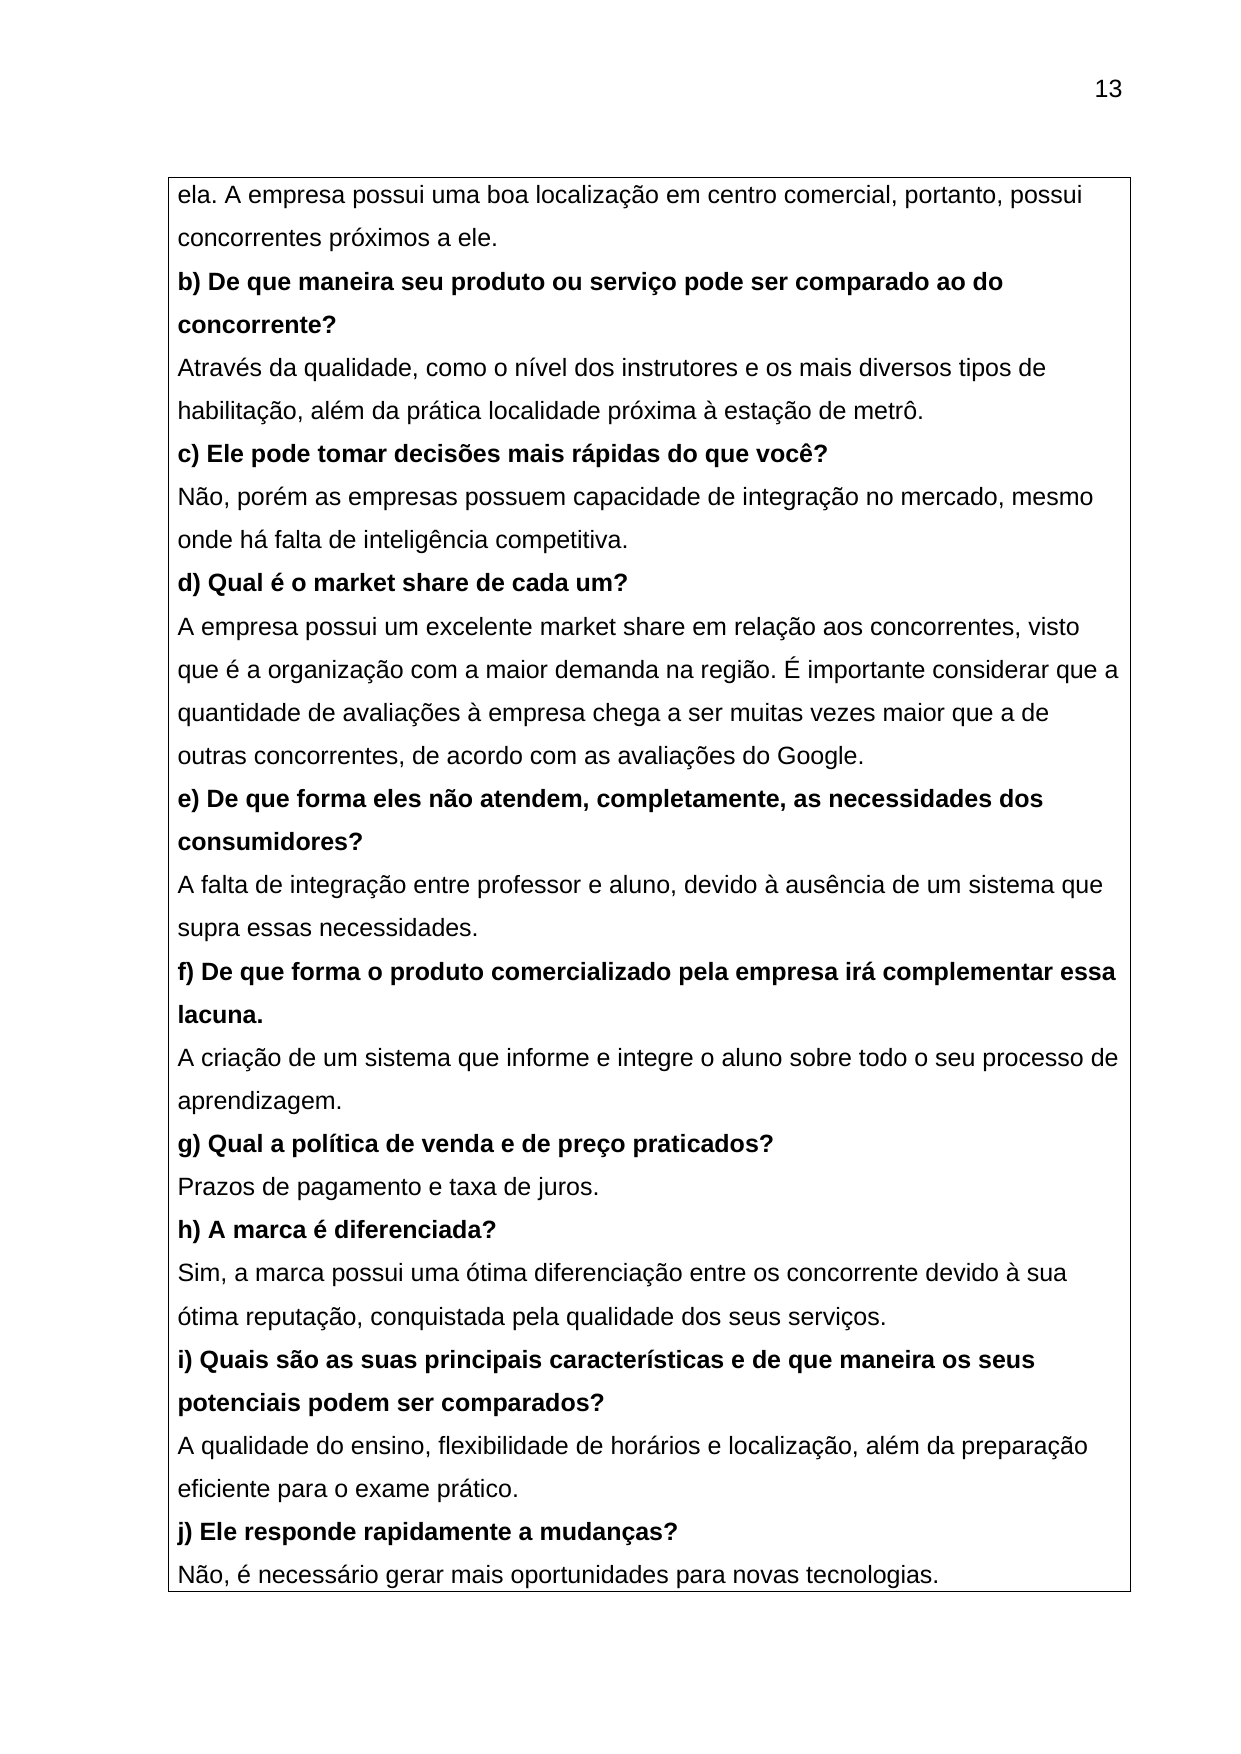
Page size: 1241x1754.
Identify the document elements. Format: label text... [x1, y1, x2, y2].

text i) Quais são as suas principais características e de que maneira os seus potenciais podem ser comparados? A qualidade do ensino, flexibilidade de horários e localização, além da preparação eficiente para o exame prático. [169, 1342, 1130, 1503]
text d) Qual é o market share de cada um? A empresa possui um excelente market share em relação aos concorrentes, visto que é a organização com a maior demanda na região. É importante considerar que a quantidade de avaliações à empresa chega a ser muitas vezes maior que a de outras concorrentes, de acordo com as avaliações do Google. [169, 565, 1130, 770]
text g) Qual a política de venda e de preço praticados? Prazos de pagamento e taxa de juros. [169, 1126, 1130, 1201]
text j) Ele responde rapidamente a mudanças? Não, é necessário gerar mais oportunidades para novas tecnologias. [169, 1514, 1130, 1591]
text b) De que maneira seu produto ou serviço pode ser comparado ao do concorrente? Através da qualidade, como o nível dos instrutores e os mais diversos tipos de habilitação, além da prática localidade próxima à estação de metrô. c) Ele pode tomar decisões mais rápidas do que você? Não, porém as empresas possuem capacidade de integração no mercado, mesmo onde há falta de inteligência competitiva. [169, 263, 1130, 554]
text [169, 178, 1130, 252]
text h) A marca é diferenciada? Sim, a marca possui uma ótima diferenciação entre os concorrente devido à sua ótima reputação, conquistada pela qualidade dos seus serviços. [169, 1212, 1130, 1330]
text e) De que forma eles não atendem, completamente, as necessidades dos consumidores? A falta de integração entre professor e aluno, devido à ausência de um sistema que supra essas necessidades. f) De que forma o produto comercializado pela empresa irá complementar essa lacuna. A criação de um sistema que informe e integre o aluno sobre todo o seu processo de aprendizagem. [169, 781, 1130, 1115]
